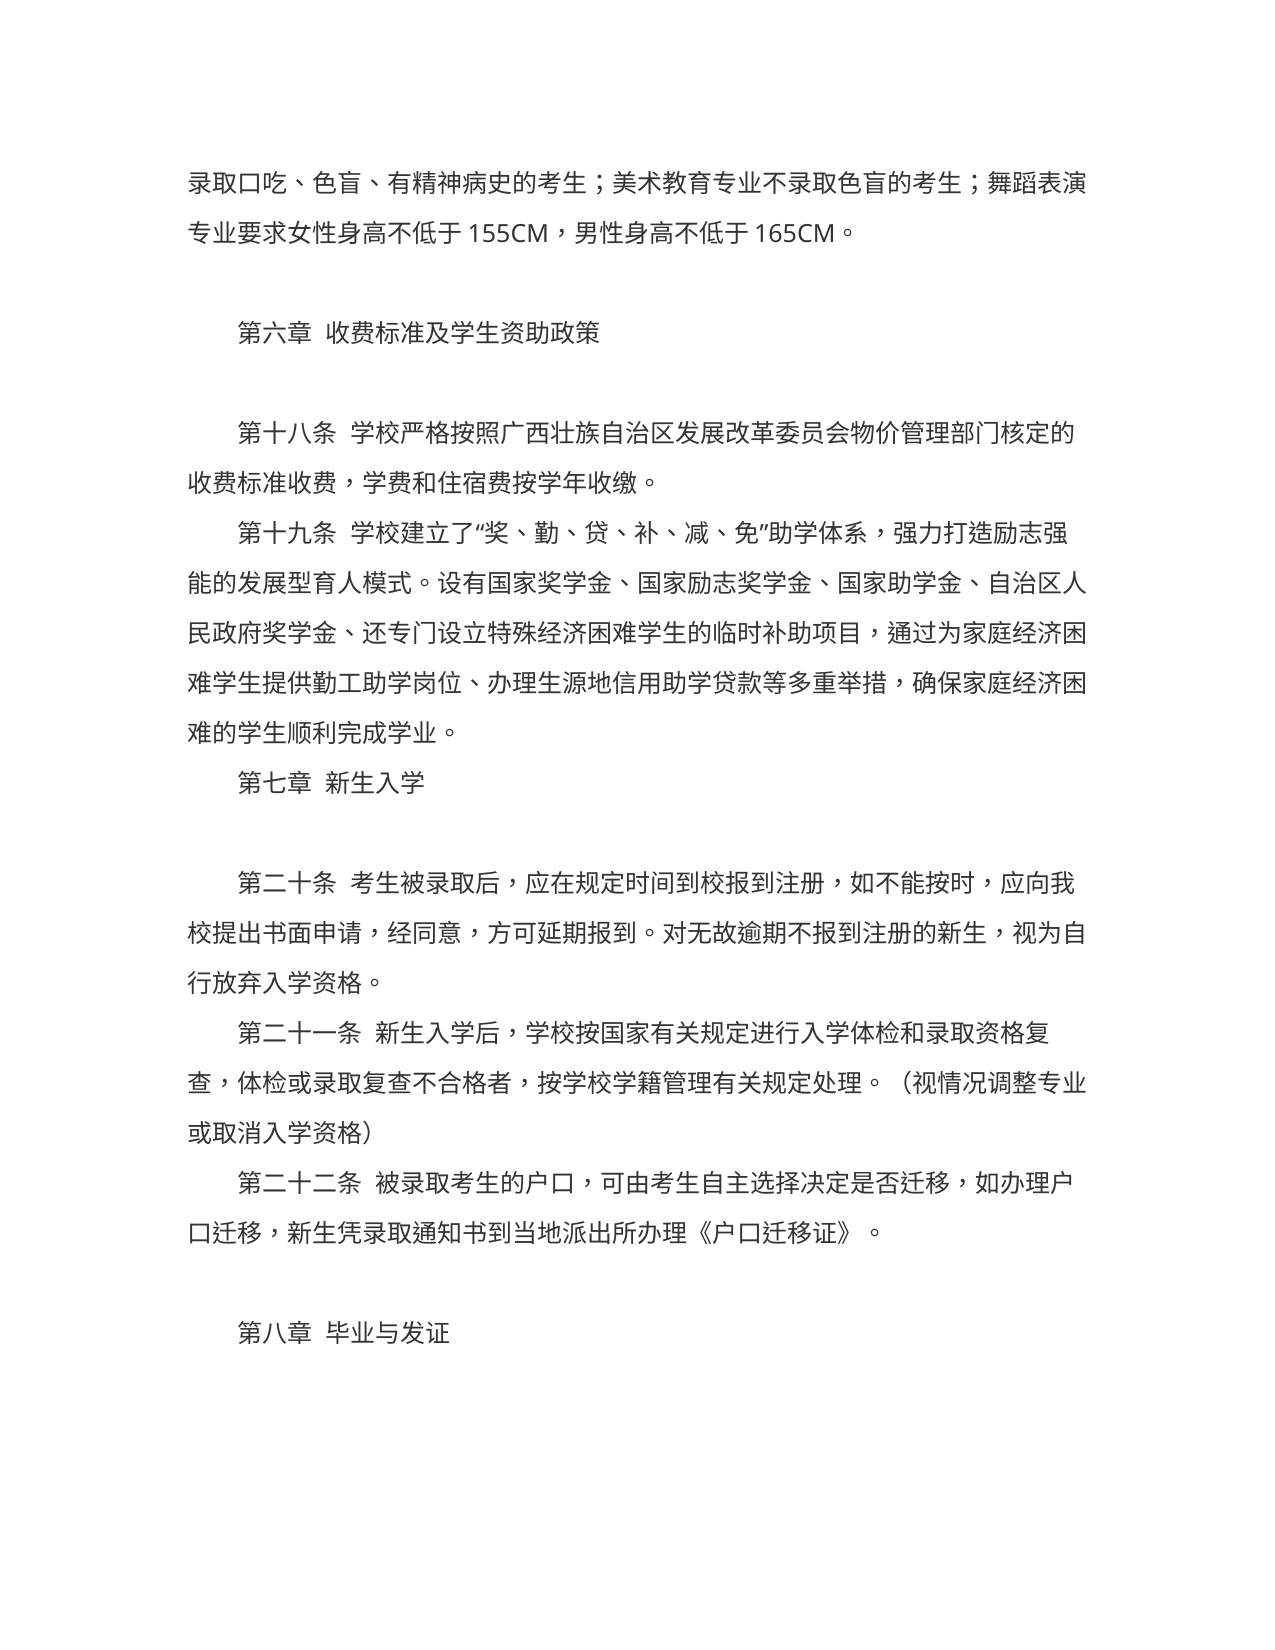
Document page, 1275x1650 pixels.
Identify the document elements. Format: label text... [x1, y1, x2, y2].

text 第八章 毕业与发证 [187, 1300, 1087, 1350]
text 第十九条 学校建立了“奖、勤、贷、补、减、免”助学体系，强力打造励志强能的发展型育人模式。设有国家奖学金、国家励志奖学金、国家助学金、自治区人民政府奖学金、还专门设立特殊经济困难学生的临时补助项目，通过为家庭经济困难学生提供勤工助学岗位、办理生源地信用助学贷款等多重举措，确保家庭经济困难的学生顺利完成学业。 [187, 500, 1087, 750]
text 第二十一条 新生入学后，学校按国家有关规定进行入学体检和录取资格复查，体检或录取复查不合格者，按学校学籍管理有关规定处理。（视情况调整专业或取消入学资格） [187, 1000, 1087, 1150]
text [187, 150, 1087, 250]
text 第七章 新生入学 [187, 750, 1087, 800]
text 第十八条 学校严格按照广西壮族自治区发展改革委员会物价管理部门核定的收费标准收费，学费和住宿费按学年收缴。 [187, 400, 1087, 500]
text 第六章 收费标准及学生资助政策 [187, 300, 1087, 350]
text 第二十条 考生被录取后，应在规定时间到校报到注册，如不能按时，应向我校提出书面申请，经同意，方可延期报到。对无故逾期不报到注册的新生，视为自行放弃入学资格。 [187, 850, 1087, 1000]
text 第二十二条 被录取考生的户口，可由考生自主选择决定是否迁移，如办理户口迁移，新生凭录取通知书到当地派出所办理《户口迁移证》。 [187, 1150, 1087, 1250]
